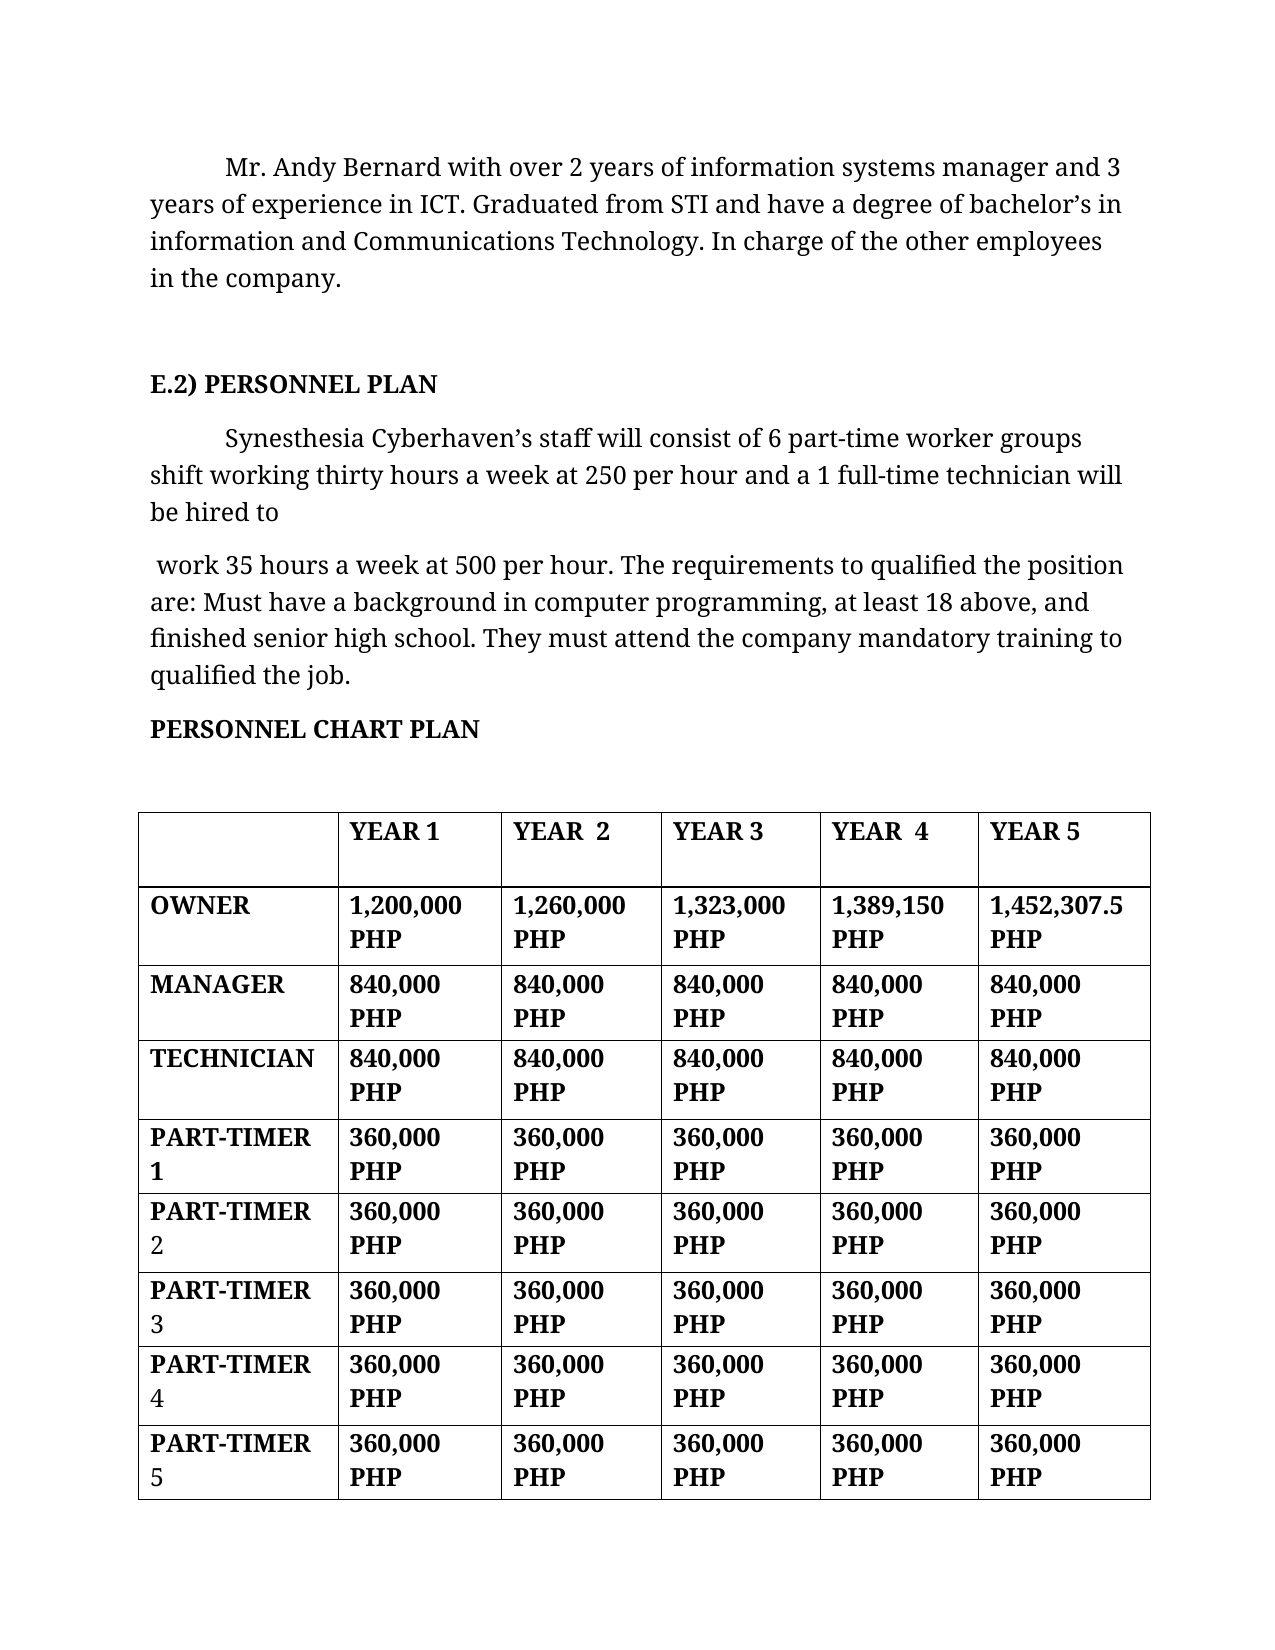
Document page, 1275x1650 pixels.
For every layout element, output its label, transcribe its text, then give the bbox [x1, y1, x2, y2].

table_cell 360,000 PHP [662, 1426, 820, 1499]
table_cell 840,000 PHP [979, 966, 1150, 1039]
table_header YEAR 4 [821, 813, 978, 886]
table_cell 360,000 PHP [979, 1194, 1150, 1272]
table_cell 840,000 PHP [979, 1041, 1150, 1118]
text work 35 hours a week at 500 per hour. The requirements to qualified the position are: Must have a background in computer programming, at least 18 above, and finished senior high school. They must attend the company mandatory training to qualified the job. [150, 548, 1125, 692]
table_cell 360,000 PHP [979, 1120, 1150, 1193]
text Mr. Andy Bernard with over 2 years of information systems manager and 3 years of experience in ICT. Graduated from STI and have a degree of bachelor’s in information and Communications Technology. In charge of the other employees in the company. [150, 150, 1125, 294]
table_cell 840,000 PHP [502, 1041, 661, 1118]
table_cell 360,000 PHP [502, 1273, 661, 1346]
table_cell 840,000 PHP [821, 1041, 978, 1118]
text E.2) PERSONNEL PLAN [150, 367, 1125, 401]
table_cell 840,000 PHP [662, 966, 820, 1039]
text Synesthesia Cyberhaven’s staff will consist of 6 part-time worker groups shift working thirty hours a week at 250 per hour and a 1 full-time technician will be hired to [150, 421, 1125, 528]
table_cell 360,000 PHP [502, 1194, 661, 1272]
table_cell 840,000 PHP [502, 966, 661, 1039]
table_header YEAR 2 [502, 813, 661, 886]
table_cell 360,000 PHP [821, 1194, 978, 1272]
table_cell 360,000 PHP [339, 1120, 501, 1193]
table_cell 1,452,307.5 PHP [979, 888, 1150, 965]
table_header YEAR 1 [339, 813, 501, 886]
table_cell 360,000 PHP [662, 1120, 820, 1193]
table_cell 840,000 PHP [821, 966, 978, 1039]
table_cell 360,000 PHP [339, 1194, 501, 1272]
table_cell 360,000 PHP [662, 1273, 820, 1346]
table_cell 360,000 PHP [502, 1347, 661, 1425]
table_cell 360,000 PHP [821, 1347, 978, 1425]
table_cell 1,200,000 PHP [339, 888, 501, 965]
table_cell 1,260,000 PHP [502, 888, 661, 965]
table_cell 840,000 PHP [662, 1041, 820, 1118]
table_cell 360,000 PHP [979, 1426, 1150, 1499]
table_cell 360,000 PHP [339, 1426, 501, 1499]
table_cell 360,000 PHP [502, 1426, 661, 1499]
table_header YEAR 3 [662, 813, 820, 886]
table_cell 840,000 PHP [339, 1041, 501, 1118]
table_cell PART-TIMER 3 [139, 1273, 338, 1346]
table_cell 360,000 PHP [979, 1273, 1150, 1346]
table_cell 1,389,150 PHP [821, 888, 978, 965]
table_cell 360,000 PHP [821, 1120, 978, 1193]
table_cell TECHNICIAN [139, 1041, 338, 1118]
table_cell 360,000 PHP [502, 1120, 661, 1193]
table_header [139, 813, 338, 886]
table_cell 360,000 PHP [339, 1273, 501, 1346]
table_cell PART-TIMER 5 [139, 1426, 338, 1499]
table_cell 360,000 PHP [821, 1426, 978, 1499]
table_header YEAR 5 [979, 813, 1150, 886]
table_cell PART-TIMER 4 [139, 1347, 338, 1425]
table_cell OWNER [139, 888, 338, 965]
table_cell PART-TIMER 1 [139, 1120, 338, 1193]
table_cell MANAGER [139, 966, 338, 1039]
table_cell 1,323,000 PHP [662, 888, 820, 965]
table_cell 360,000 PHP [662, 1347, 820, 1425]
table_cell 840,000 PHP [339, 966, 501, 1039]
text PERSONNEL CHART PLAN [150, 711, 1125, 745]
table_cell 360,000 PHP [821, 1273, 978, 1346]
table_cell PART-TIMER 2 [139, 1194, 338, 1272]
table_cell 360,000 PHP [979, 1347, 1150, 1425]
table_cell 360,000 PHP [662, 1194, 820, 1272]
table_cell 360,000 PHP [339, 1347, 501, 1425]
